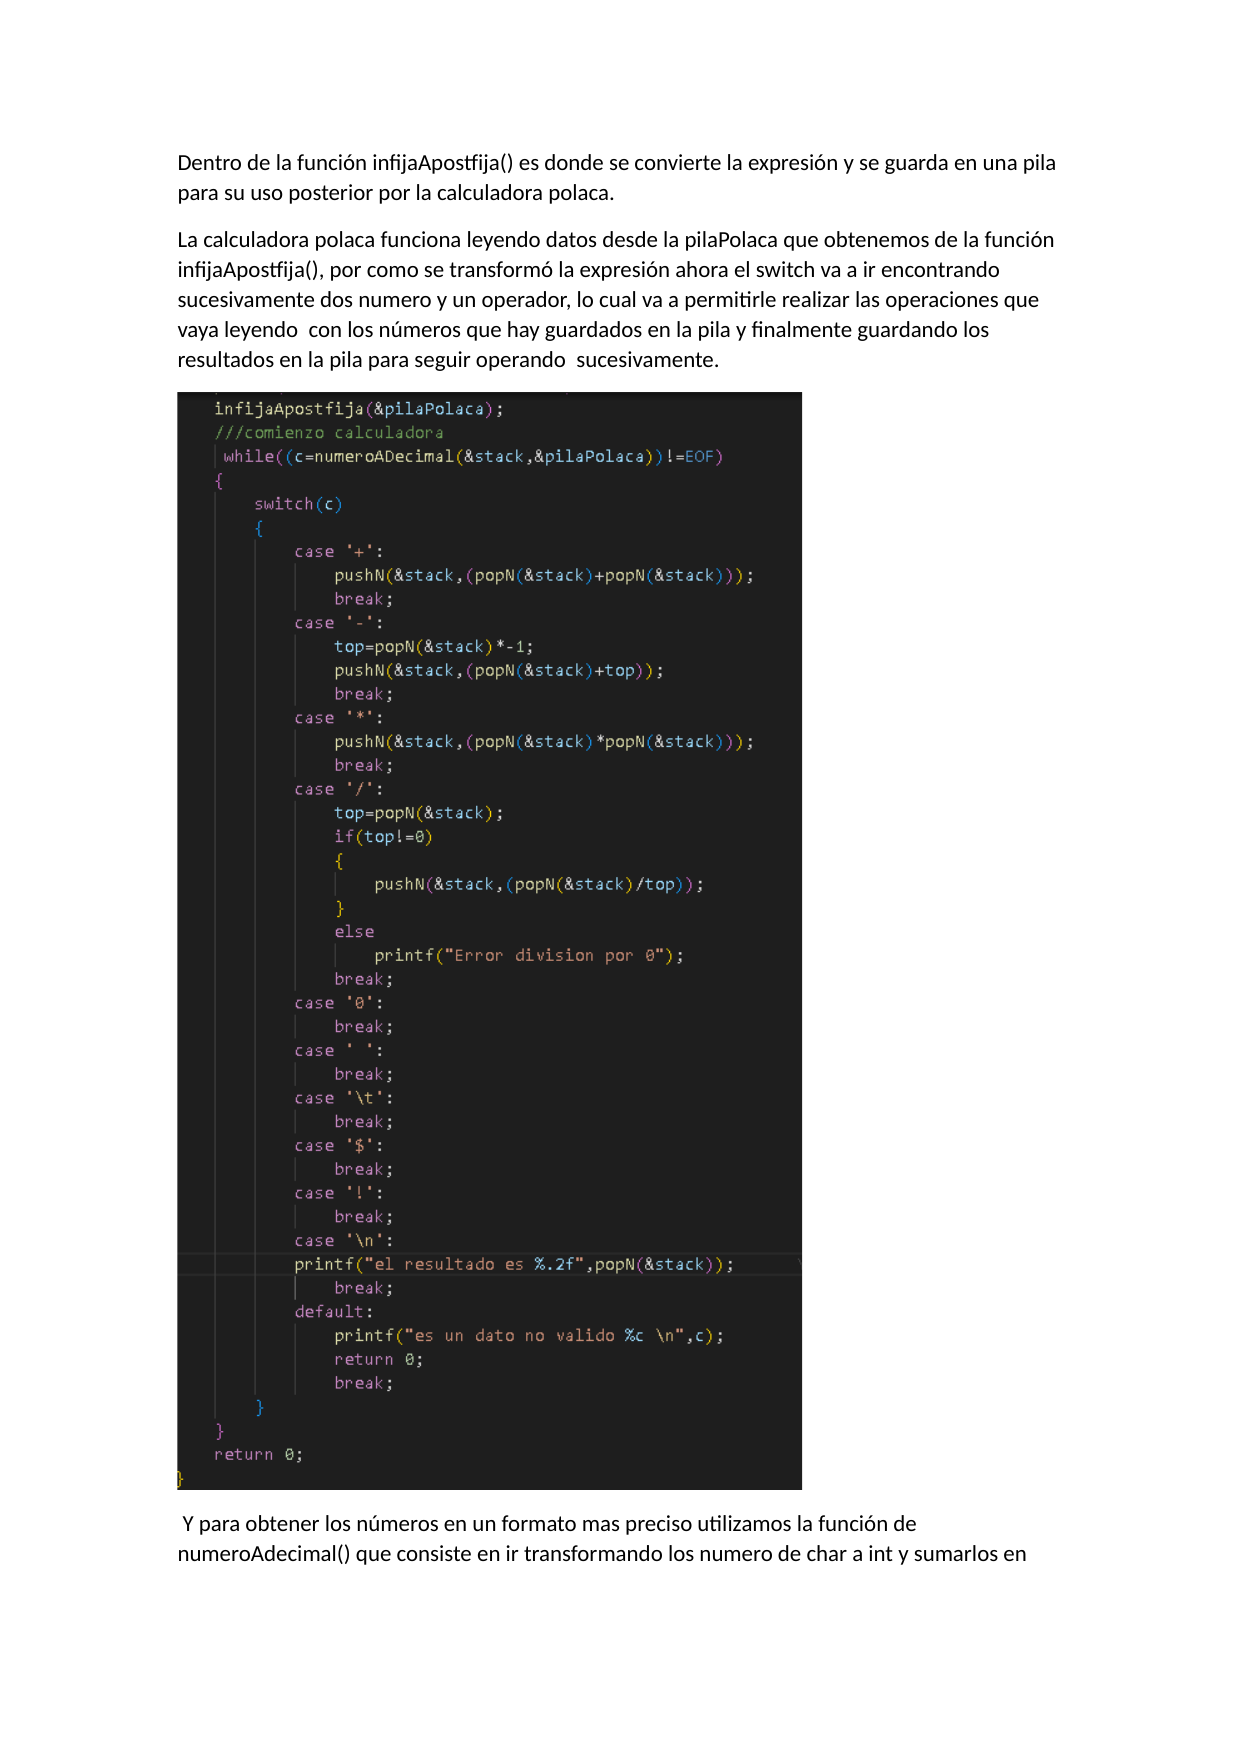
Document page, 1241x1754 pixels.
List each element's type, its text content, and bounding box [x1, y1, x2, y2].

text Dentro de la función infijaApostfija() es donde se convierte la expresión y se guarda en una pila para su uso posterior por la calculadora polaca. [177, 148, 1063, 206]
picture [177, 392, 803, 1490]
text La calculadora polaca funciona leyendo datos desde la pilaPolaca que obtenemos de la función infijaApostfija(), por como se transformó la expresión ahora el switch va a ir encontrando sucesivamente dos numero y un operador, lo cual va a permitirle realizar las operaciones que vaya leyendo con los números que hay guardados en la pila y finalmente guardando los resultados en la pila para seguir operando sucesivamente. [177, 225, 1063, 373]
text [177, 1509, 1063, 1567]
